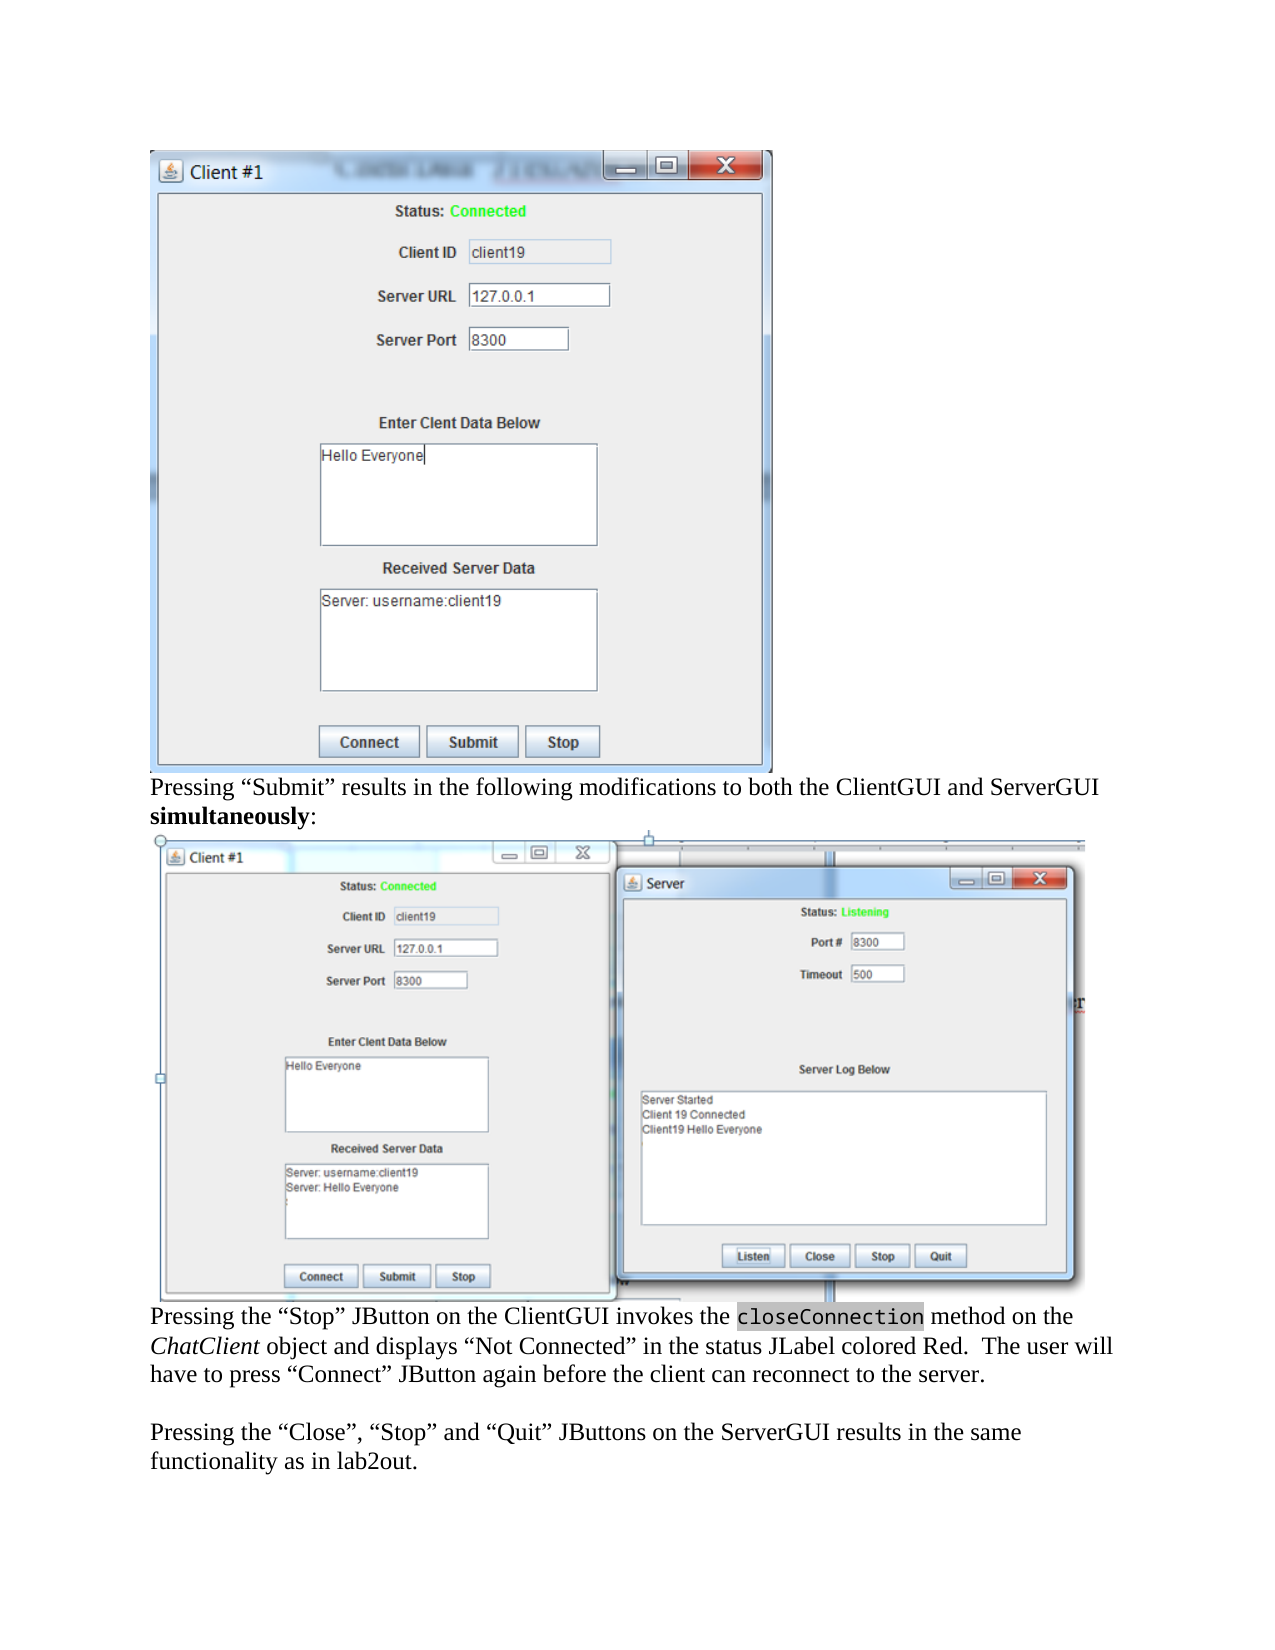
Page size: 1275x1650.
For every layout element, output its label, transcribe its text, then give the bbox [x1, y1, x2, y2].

text Pressing “Submit” results in the following modifications to both the ClientGUI and ServerGUI simultaneously: [150, 772, 1125, 830]
picture [150, 830, 1085, 1302]
text Pressing the “Stop” JButton on the ClientGUI invokes the closeConnection method on the ChatClient object and displays “Not Connected” in the status JLabel colored Red. The user will have to press “Connect” JButton again before the client can reconnect to the server. [150, 1301, 1125, 1388]
text Pressing the “Close”, “Stop” and “Quit” JButtons on the ServerGUI results in the same functionality as in lab2out. [150, 1417, 1125, 1474]
picture [150, 150, 773, 773]
